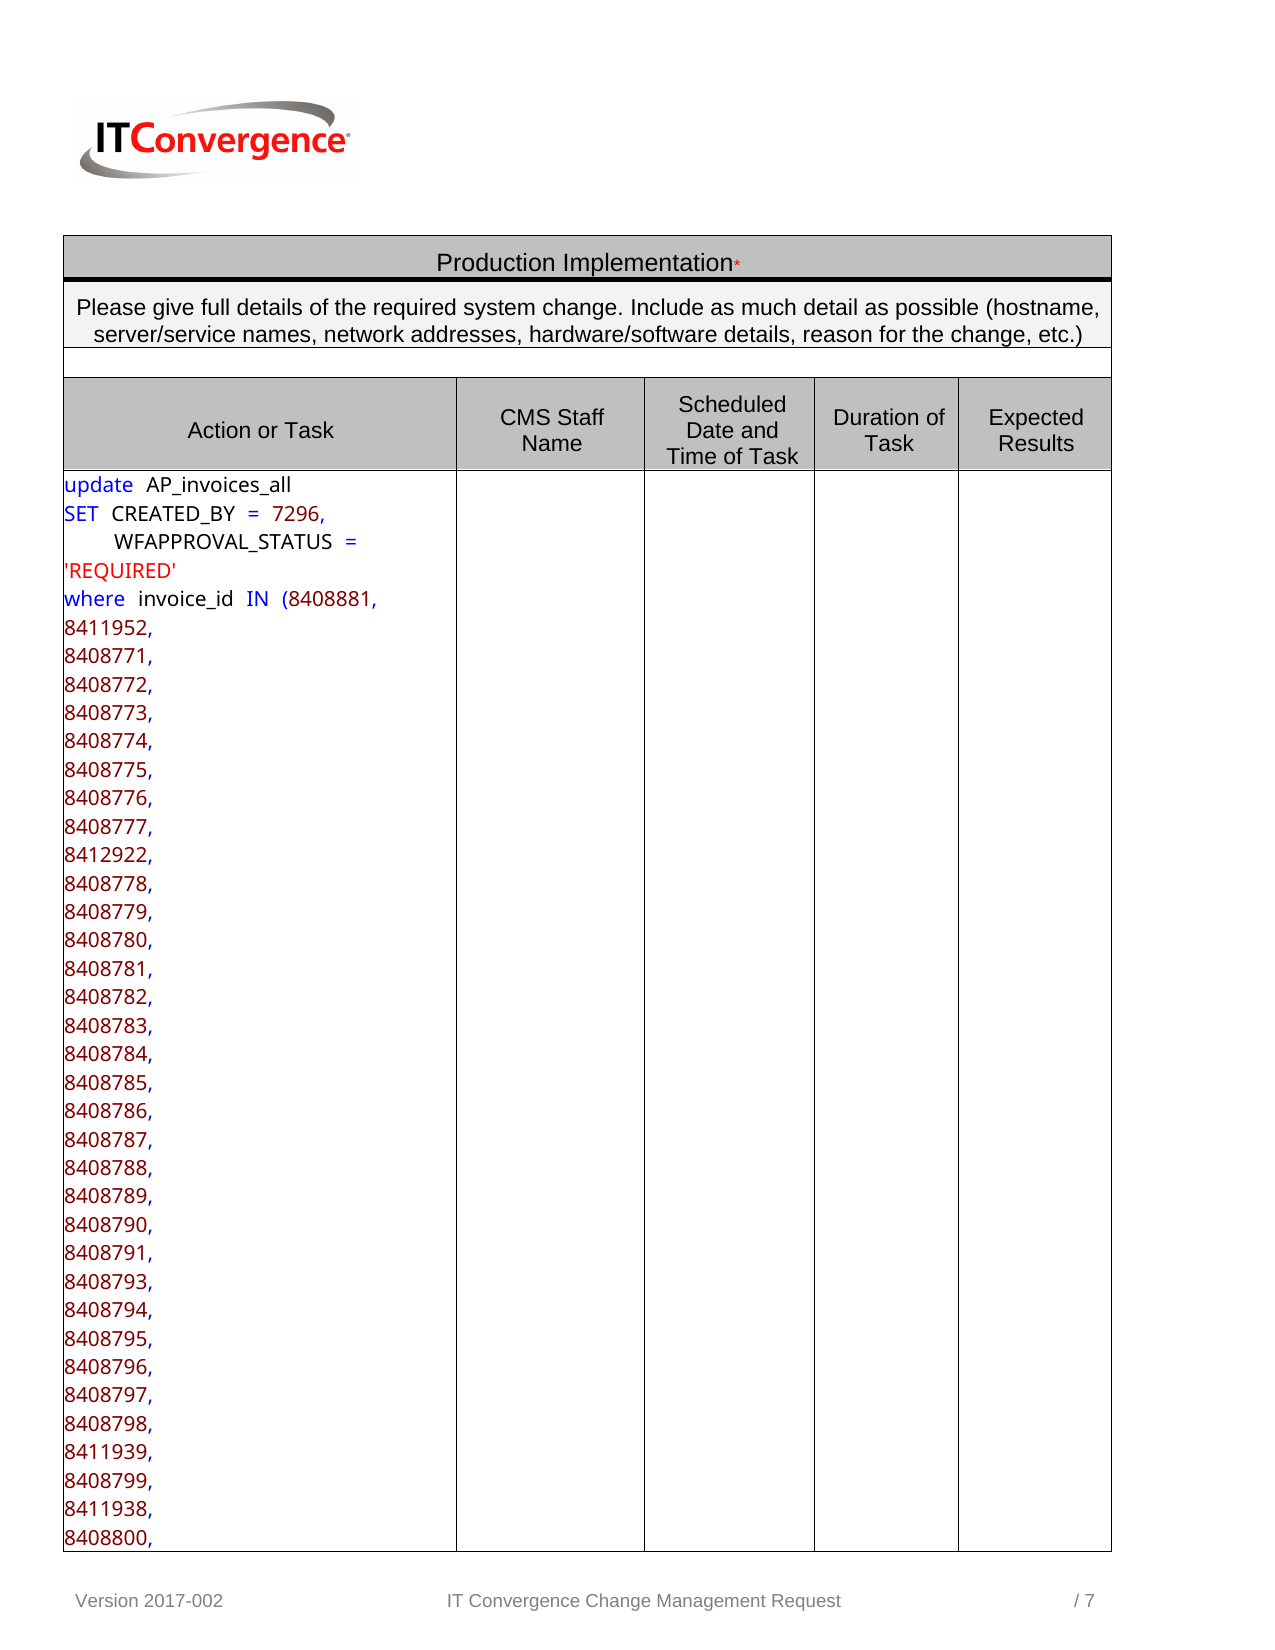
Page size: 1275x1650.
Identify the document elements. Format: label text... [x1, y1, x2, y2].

picture [75, 95, 357, 185]
table_cell [457, 471, 644, 1551]
table_cell Action or Task [64, 378, 456, 469]
table_cell [815, 471, 958, 1551]
table_cell Please give full details of the required system change. Include as much detail as possible (hostname, server/service names, network addresses, hardware/software details, reason for the change, etc.) [64, 282, 1111, 347]
table_cell [645, 471, 814, 1551]
table_cell [959, 471, 1111, 1551]
table_cell [64, 348, 75, 377]
table_cell [1068, 348, 1111, 377]
table_cell Duration of Task [815, 378, 958, 469]
table_cell Expected Results [959, 378, 1111, 469]
table_header Production Implementation* [64, 236, 1111, 277]
table_cell CMS Staff Name [457, 378, 644, 469]
table_cell Scheduled Date and Time of Task [645, 378, 814, 469]
